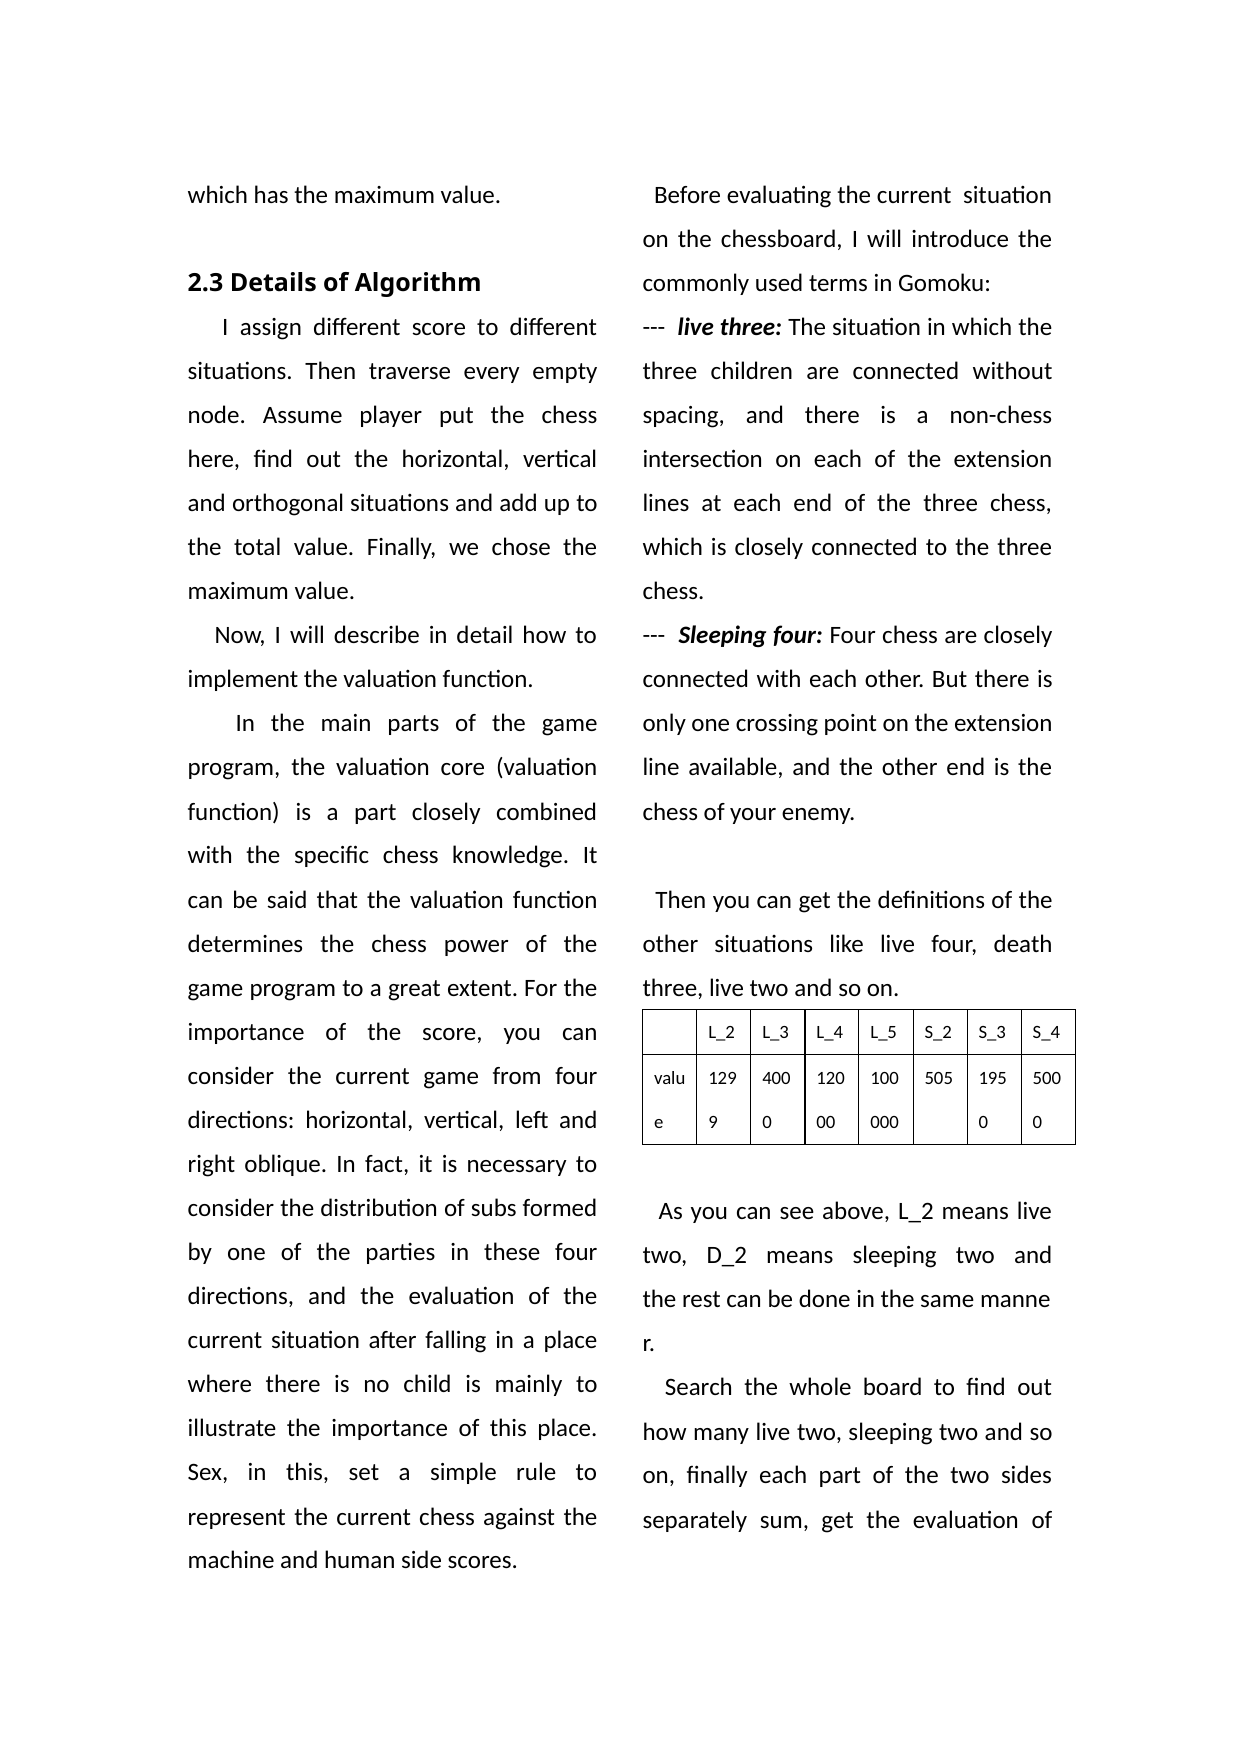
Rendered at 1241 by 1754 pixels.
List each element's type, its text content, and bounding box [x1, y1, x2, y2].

table_cell 12000 [806, 1055, 858, 1143]
table_cell 5000 [1022, 1055, 1075, 1143]
list Before evaluating the current situation on the chessboard, I will introduce the commonly used terms in Gomoku: [642, 172, 1053, 304]
list --- live three: The situation in which the three children are connected without spacing, and there is a non-chess intersection on each of the extension lines at each end of the three chess, which is closely connected to the three chess. [642, 304, 1053, 613]
table_header L_2 [697, 1010, 750, 1054]
list 2.3 Details of Algorithm [187, 260, 598, 304]
list I assign different score to different situations. Then traverse every empty node. Assume player put the chess here, find out the horizontal, vertical and orthogonal situations and add up to the total value. Finally, we chose the maximum value. [187, 304, 598, 613]
list Then you can get the definitions of the other situations like live four, death three, live two and so on. [642, 877, 1053, 1009]
table_header S_2 [914, 1010, 967, 1054]
table_cell 505 [914, 1055, 967, 1143]
table_header [643, 1010, 696, 1054]
table_cell 4000 [751, 1055, 804, 1143]
table_cell 100000 [859, 1055, 913, 1143]
table_header L_4 [806, 1010, 858, 1054]
list --- Sleeping four: Four chess are closely connected with each other. But there is only one crossing point on the extension line available, and the other end is the chess of your enemy. [642, 613, 1053, 833]
table_header L_5 [859, 1010, 913, 1054]
table_header S_3 [968, 1010, 1021, 1054]
table_cell 1299 [697, 1055, 750, 1143]
list Now, I will describe in detail how to implement the valuation function. [187, 613, 598, 701]
table_header S_4 [1022, 1010, 1075, 1054]
table_cell value [643, 1055, 696, 1143]
list In the main parts of the game program, the valuation core (valuation function) is a part closely combined with the specific chess knowledge. It can be said that the valuation function determines the chess power of the game program to a great extent. For the importance of the score, you can consider the current game from four directions: horizontal, vertical, left and right oblique. In fact, it is necessary to consider the distribution of subs formed by one of the parties in these four directions, and the evaluation of the current situation after falling in a place where there is no child is mainly to illustrate the importance of this place. Sex, in this, set a simple rule to represent the current chess against the machine and human side scores. [187, 701, 598, 1582]
list As you can see above, L_2 means live two, D_2 means sleeping two and the rest can be done in the same manner. [642, 1188, 1053, 1365]
table_header L_3 [751, 1010, 804, 1054]
table_cell 1950 [968, 1055, 1021, 1143]
